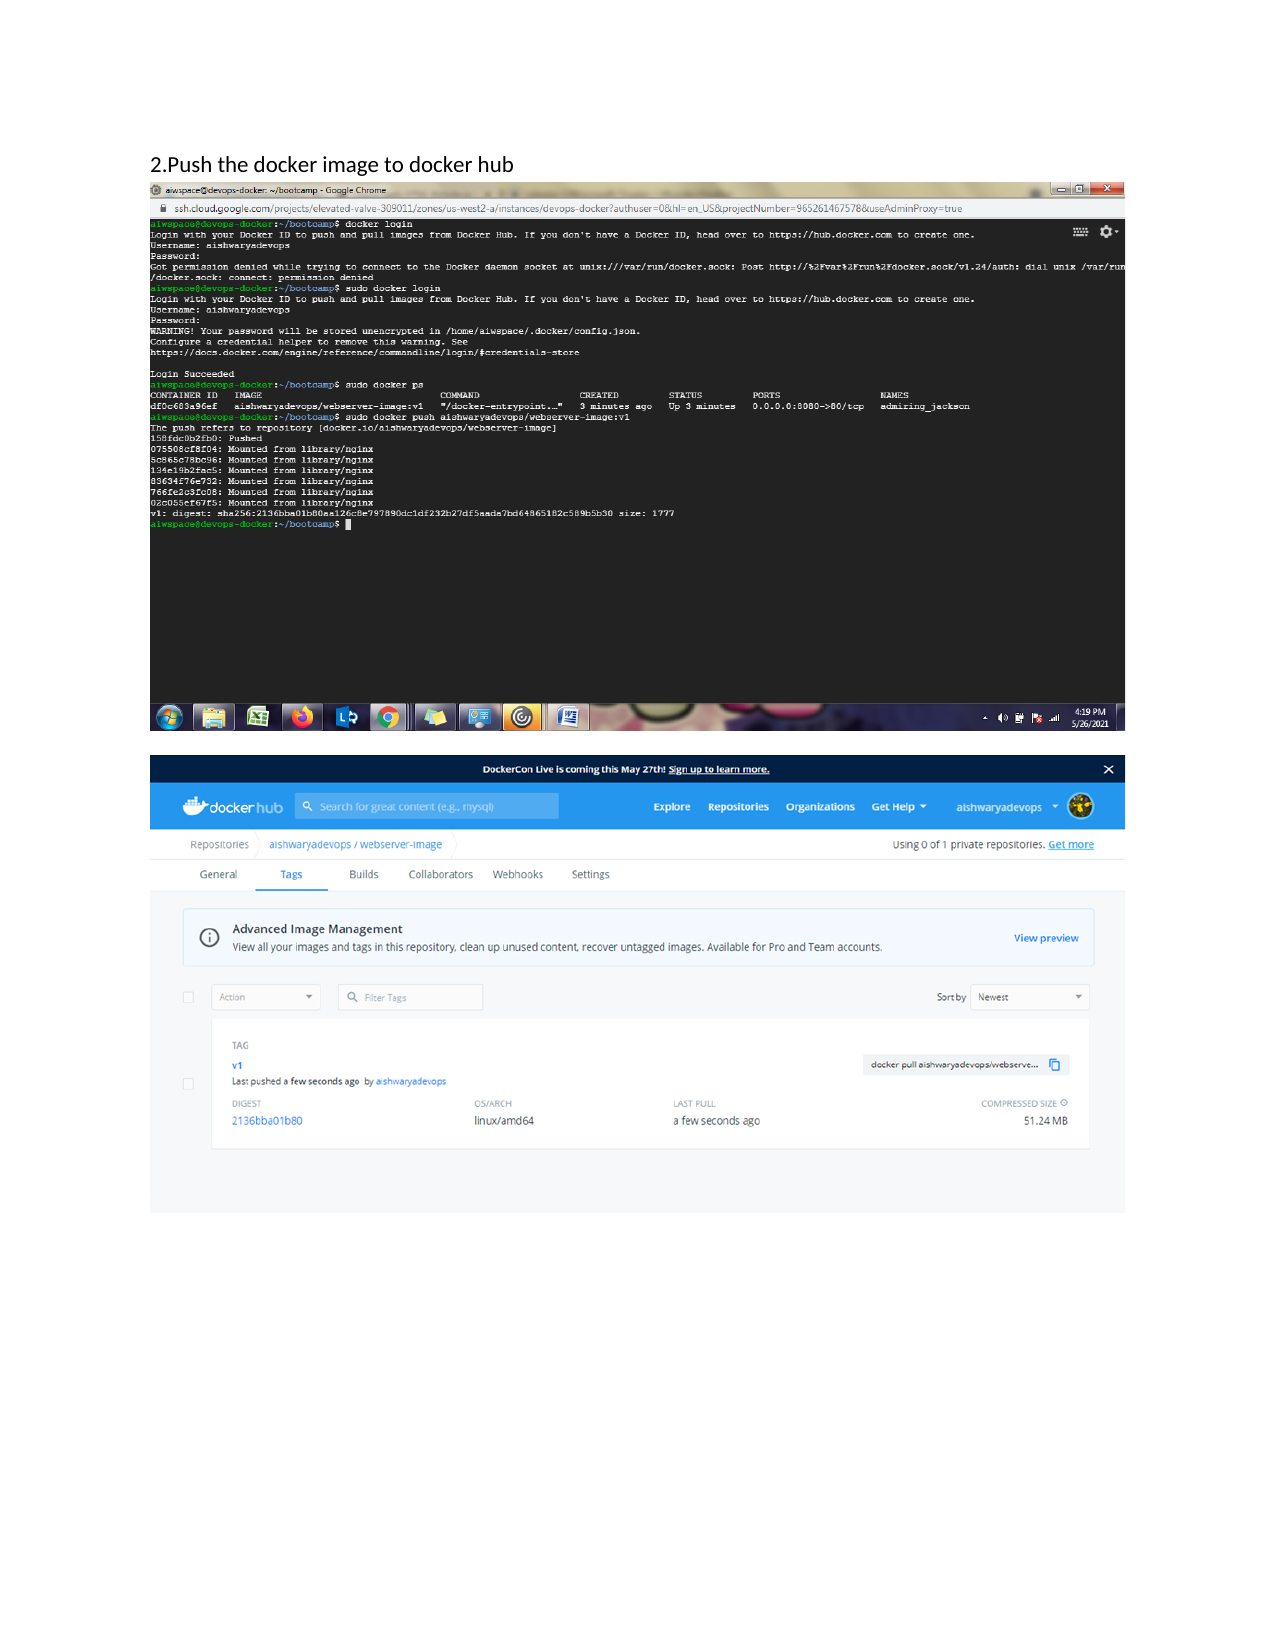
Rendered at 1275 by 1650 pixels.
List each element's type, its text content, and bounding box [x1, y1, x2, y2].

picture [150, 755, 1125, 1213]
picture [150, 182, 1125, 731]
text 2.Push the docker image to docker hub [150, 150, 1125, 182]
